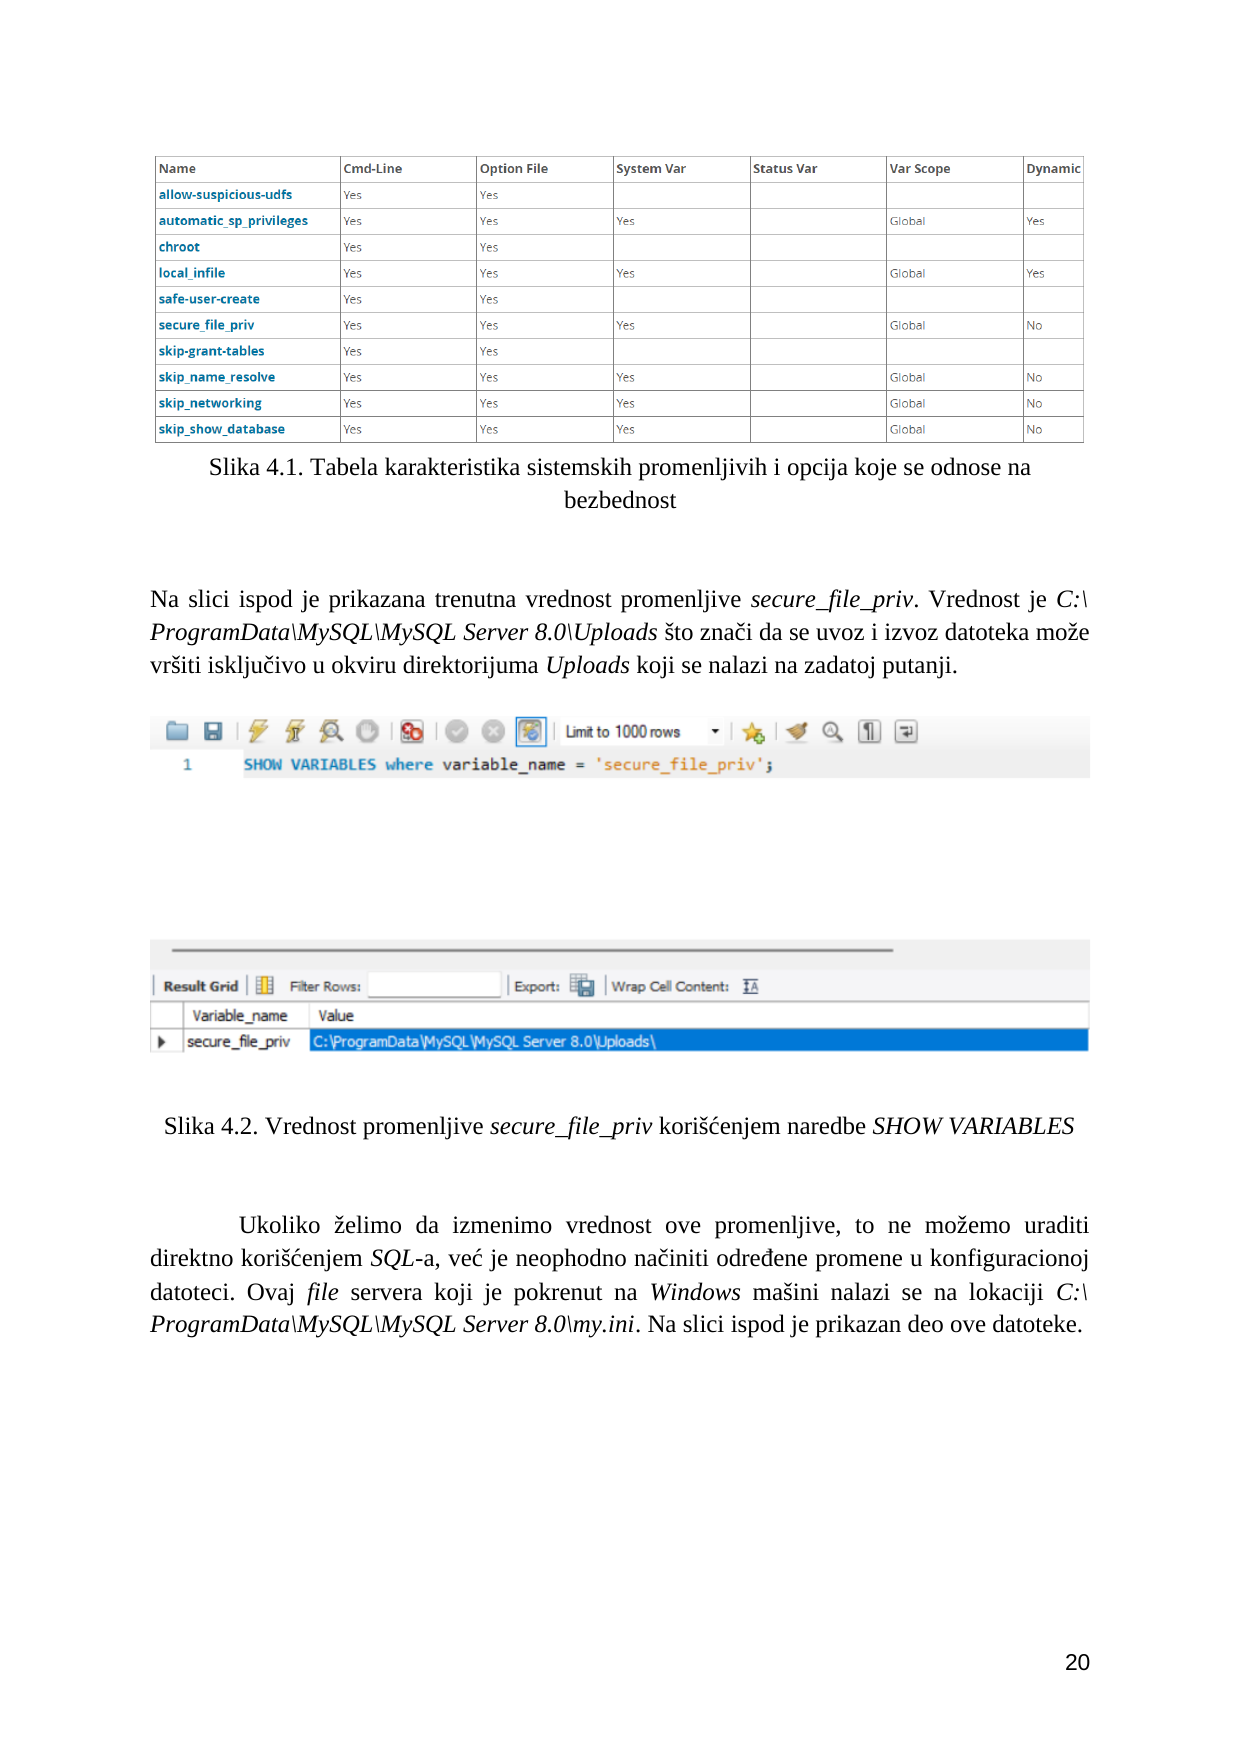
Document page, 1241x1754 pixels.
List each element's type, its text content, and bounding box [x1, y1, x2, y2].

picture [150, 150, 1091, 448]
text Na slici ispod je prikazana trenutna vrednost promenljive secure_file_priv. Vrednost je C:\ProgramData\MySQL\MySQL Server 8.0\Uploads što znači da se uvoz i izvoz datoteka može vršiti isključivo u okviru direktorijuma Uploads koji se nalazi na zadatoj putanji. [150, 584, 1090, 679]
text Slika 4.1. Tabela karakteristika sistemskih promenljivih i opcija koje se odnose na bezbednost [150, 452, 1090, 513]
text Slika 4.2. Vrednost promenljive secure_file_priv korišćenjem naredbe SHOW VARIABLES [150, 1111, 1090, 1140]
picture [150, 716, 1091, 1108]
text Ukoliko želimo da izmenimo vrednost ove promenljive, to ne možemo uraditi direktno korišćenjem SQL-a, već je neophodno načiniti određene promene u konfiguracionoj datoteci. Ovaj file servera koji je pokrenut na Windows mašini nalazi se na lokaciji C:\ProgramData\MySQL\MySQL Server 8.0\my.ini. Na slici ispod je prikazan deo ove datoteke. [150, 1211, 1090, 1338]
